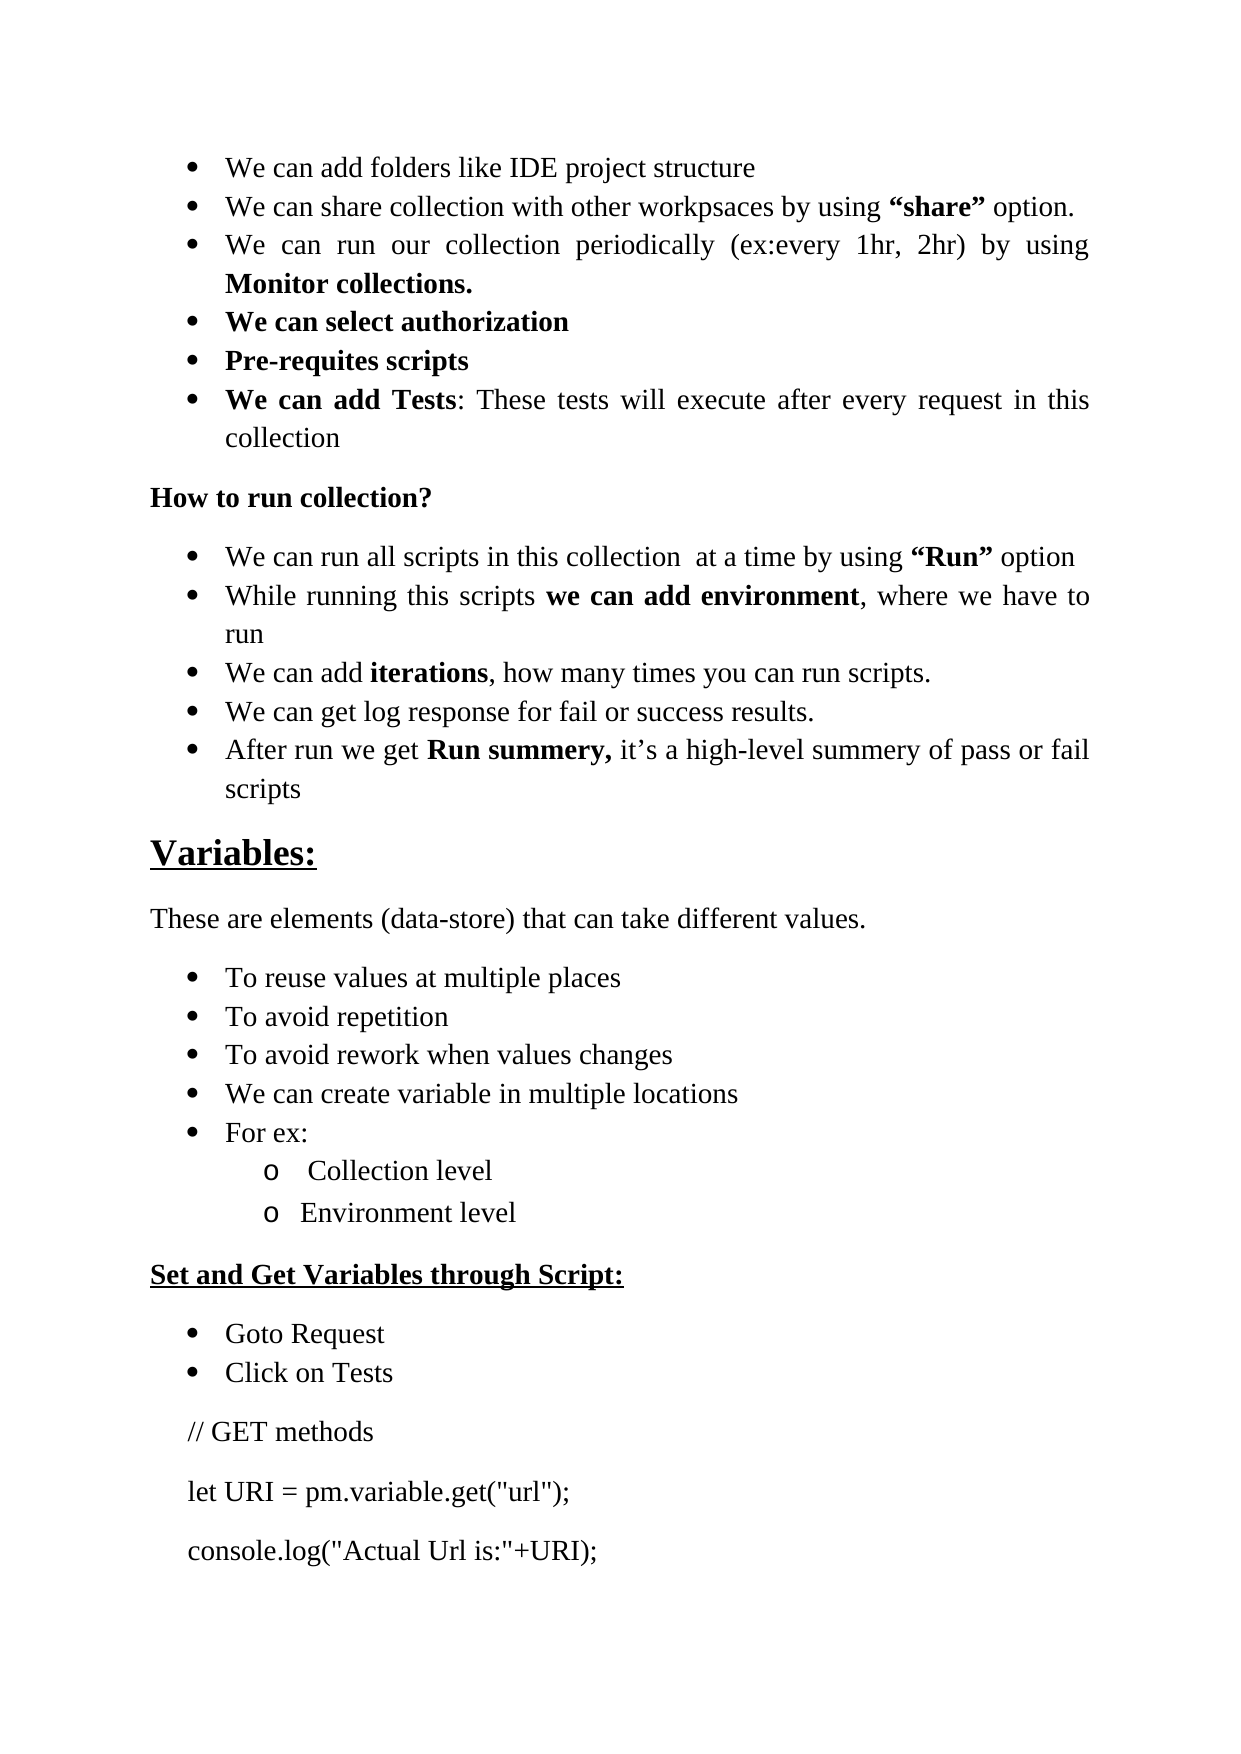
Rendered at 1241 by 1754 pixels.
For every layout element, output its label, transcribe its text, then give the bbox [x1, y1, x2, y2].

list We can select authorization [187, 304, 1090, 338]
list While running this scripts we can add environment, where we have to run [187, 578, 1090, 650]
text Variables: [150, 830, 1090, 873]
list We can add folders like IDE project structure [187, 150, 1090, 184]
list Pre-requites scripts [187, 343, 1090, 377]
text let URI = pm.variable.get("url"); [187, 1474, 1090, 1507]
list To avoid rework when values changes [187, 1037, 1090, 1071]
list For ex: [187, 1115, 1090, 1148]
list We can add Tests: These tests will execute after every request in this collection [187, 382, 1090, 454]
list Environment level [262, 1195, 1090, 1231]
list We can run all scripts in this collection at a time by using “Run” option [187, 539, 1090, 573]
list We can share collection with other workpsaces by using “share” option. [187, 189, 1090, 222]
list We can run our collection periodically (ex:every 1hr, 2hr) by using Monitor collections. [187, 227, 1090, 299]
list Goto Request [187, 1316, 1090, 1350]
list To reuse values at multiple places [187, 960, 1090, 994]
text console.log("Actual Url is:"+URI); [187, 1533, 1090, 1567]
list We can create variable in multiple locations [187, 1076, 1090, 1110]
list We can get log response for fail or success results. [187, 694, 1090, 727]
list To avoid repetition [187, 999, 1090, 1032]
list Collection level [262, 1153, 1090, 1189]
list We can add iterations, how many times you can run scripts. [187, 655, 1090, 689]
text These are elements (data-store) that can take different values. [150, 901, 1090, 934]
text How to run collection? [150, 480, 1090, 513]
text // GET methods [187, 1414, 1090, 1448]
list After run we get Run summery, it’s a high-level summery of pass or fail scripts [187, 732, 1090, 804]
list Click on Tests [187, 1355, 1090, 1388]
text Set and Get Variables through Script: [150, 1257, 1090, 1290]
